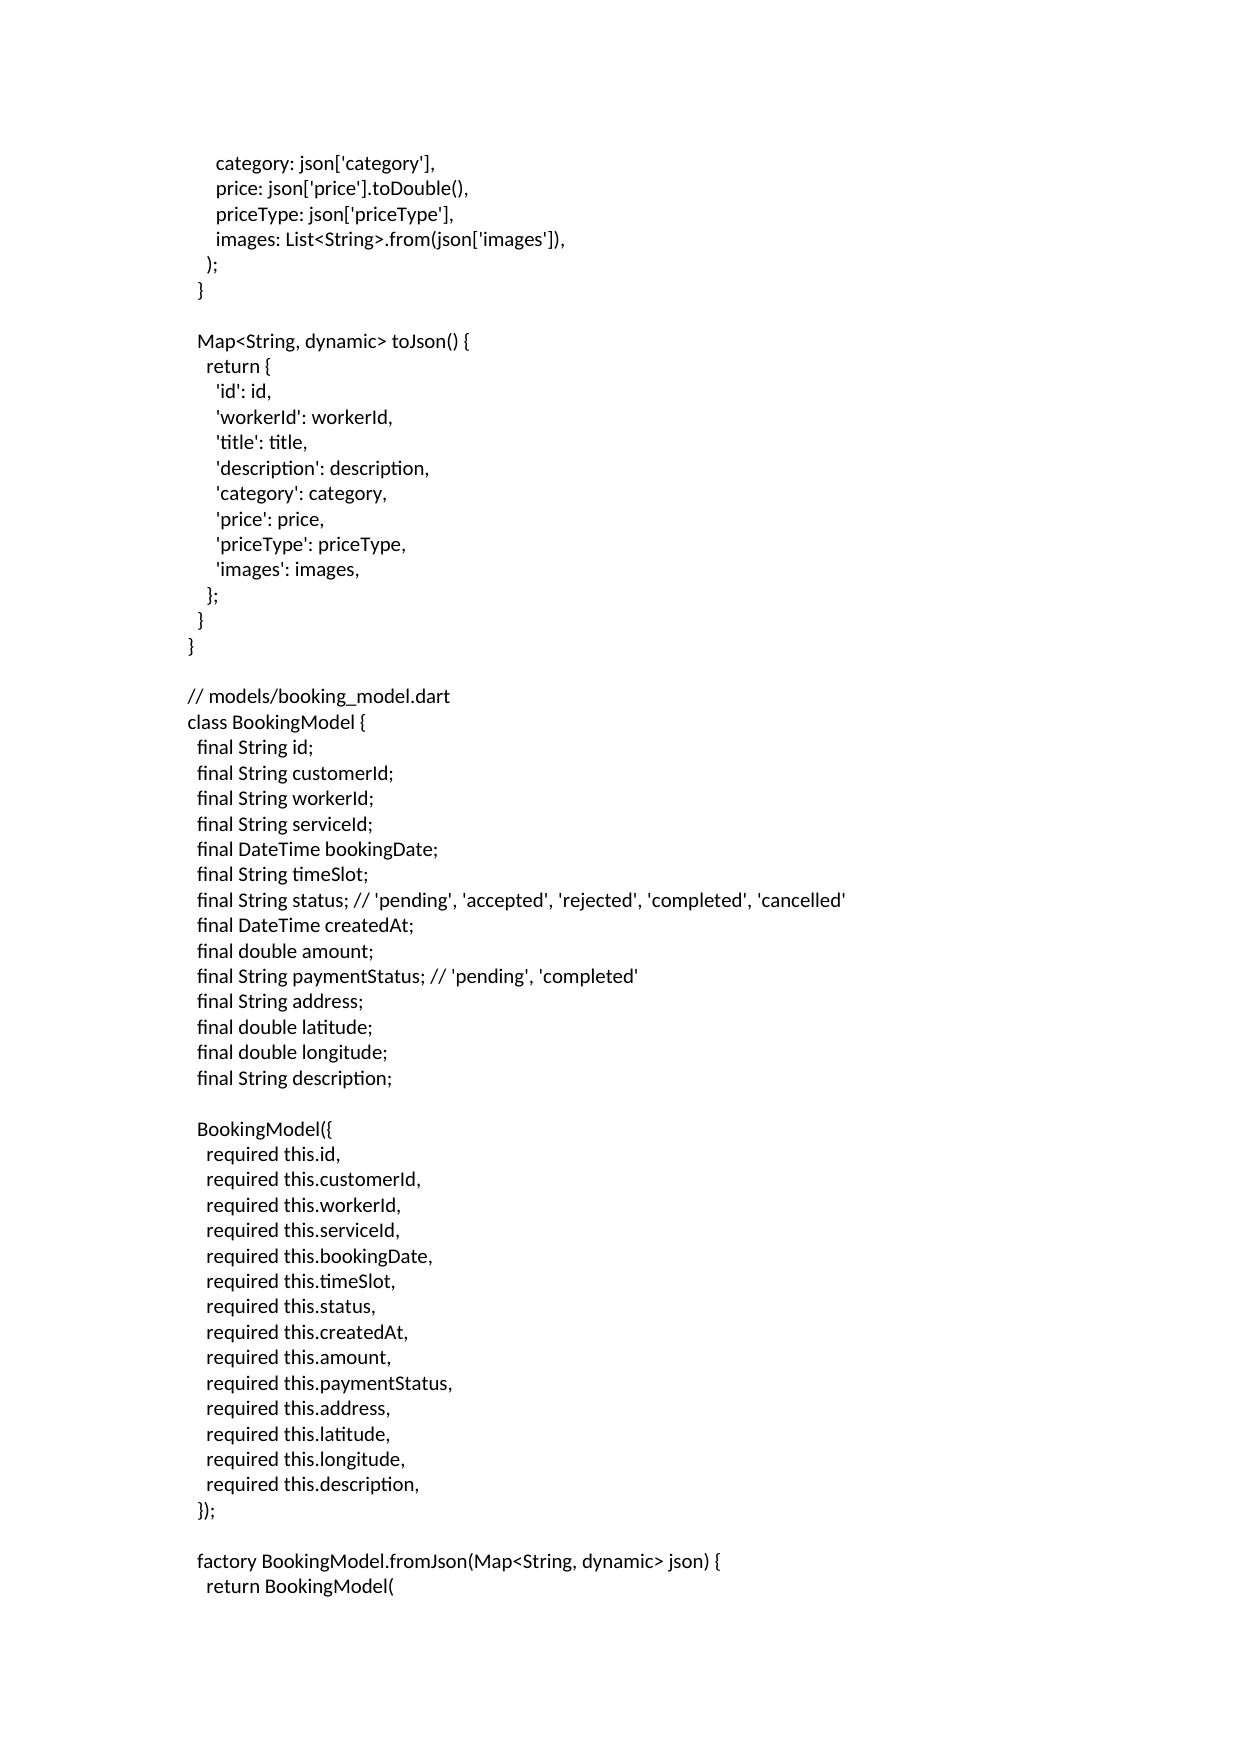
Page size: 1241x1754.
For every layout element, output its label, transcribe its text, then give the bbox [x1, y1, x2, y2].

text 'priceType': priceType, [187, 531, 1053, 557]
text 'price': price, [187, 506, 1053, 531]
text price: json['price'].toDouble(), [187, 175, 1053, 201]
text required this.status, [187, 1294, 1053, 1319]
text 'description': description, [187, 455, 1053, 480]
text } [187, 277, 1053, 302]
text final DateTime createdAt; [187, 912, 1053, 938]
text // models/booking_model.dart [187, 684, 1053, 709]
text BookingModel({ [187, 1116, 1053, 1141]
text final String id; [187, 734, 1053, 760]
text required this.createdAt, [187, 1319, 1053, 1344]
text final String customerId; [187, 760, 1053, 785]
text final double longitude; [187, 1039, 1053, 1065]
text return BookingModel( [187, 1573, 1053, 1599]
text return { [187, 353, 1053, 379]
text required this.workerId, [187, 1192, 1053, 1217]
text final String paymentStatus; // 'pending', 'completed' [187, 963, 1053, 989]
text }); [187, 1497, 1053, 1522]
text required this.description, [187, 1472, 1053, 1497]
text category: json['category'], [187, 150, 1053, 175]
text 'workerId': workerId, [187, 404, 1053, 429]
text required this.address, [187, 1395, 1053, 1421]
text 'category': category, [187, 480, 1053, 506]
text final String address; [187, 989, 1053, 1014]
text final String workerId; [187, 785, 1053, 811]
text } [187, 633, 1053, 658]
text Map<String, dynamic> toJson() { [187, 328, 1053, 353]
text required this.customerId, [187, 1167, 1053, 1192]
text final String status; // 'pending', 'accepted', 'rejected', 'completed', 'cancelled' [187, 887, 1053, 912]
text } [187, 607, 1053, 633]
text priceType: json['priceType'], [187, 201, 1053, 226]
text required this.amount, [187, 1344, 1053, 1370]
text final String serviceId; [187, 811, 1053, 836]
text final double latitude; [187, 1014, 1053, 1039]
text final DateTime bookingDate; [187, 836, 1053, 862]
text 'title': title, [187, 429, 1053, 455]
text final String description; [187, 1065, 1053, 1090]
text final String timeSlot; [187, 862, 1053, 887]
text required this.bookingDate, [187, 1243, 1053, 1268]
text }; [187, 582, 1053, 607]
text required this.timeSlot, [187, 1268, 1053, 1294]
text required this.id, [187, 1141, 1053, 1167]
text required this.latitude, [187, 1421, 1053, 1446]
text required this.longitude, [187, 1446, 1053, 1472]
text ); [187, 252, 1053, 277]
text class BookingModel { [187, 709, 1053, 734]
text factory BookingModel.fromJson(Map<String, dynamic> json) { [187, 1548, 1053, 1573]
text images: List<String>.from(json['images']), [187, 226, 1053, 252]
text 'images': images, [187, 557, 1053, 582]
text 'id': id, [187, 379, 1053, 404]
text required this.serviceId, [187, 1217, 1053, 1243]
text final double amount; [187, 938, 1053, 963]
text required this.paymentStatus, [187, 1370, 1053, 1395]
